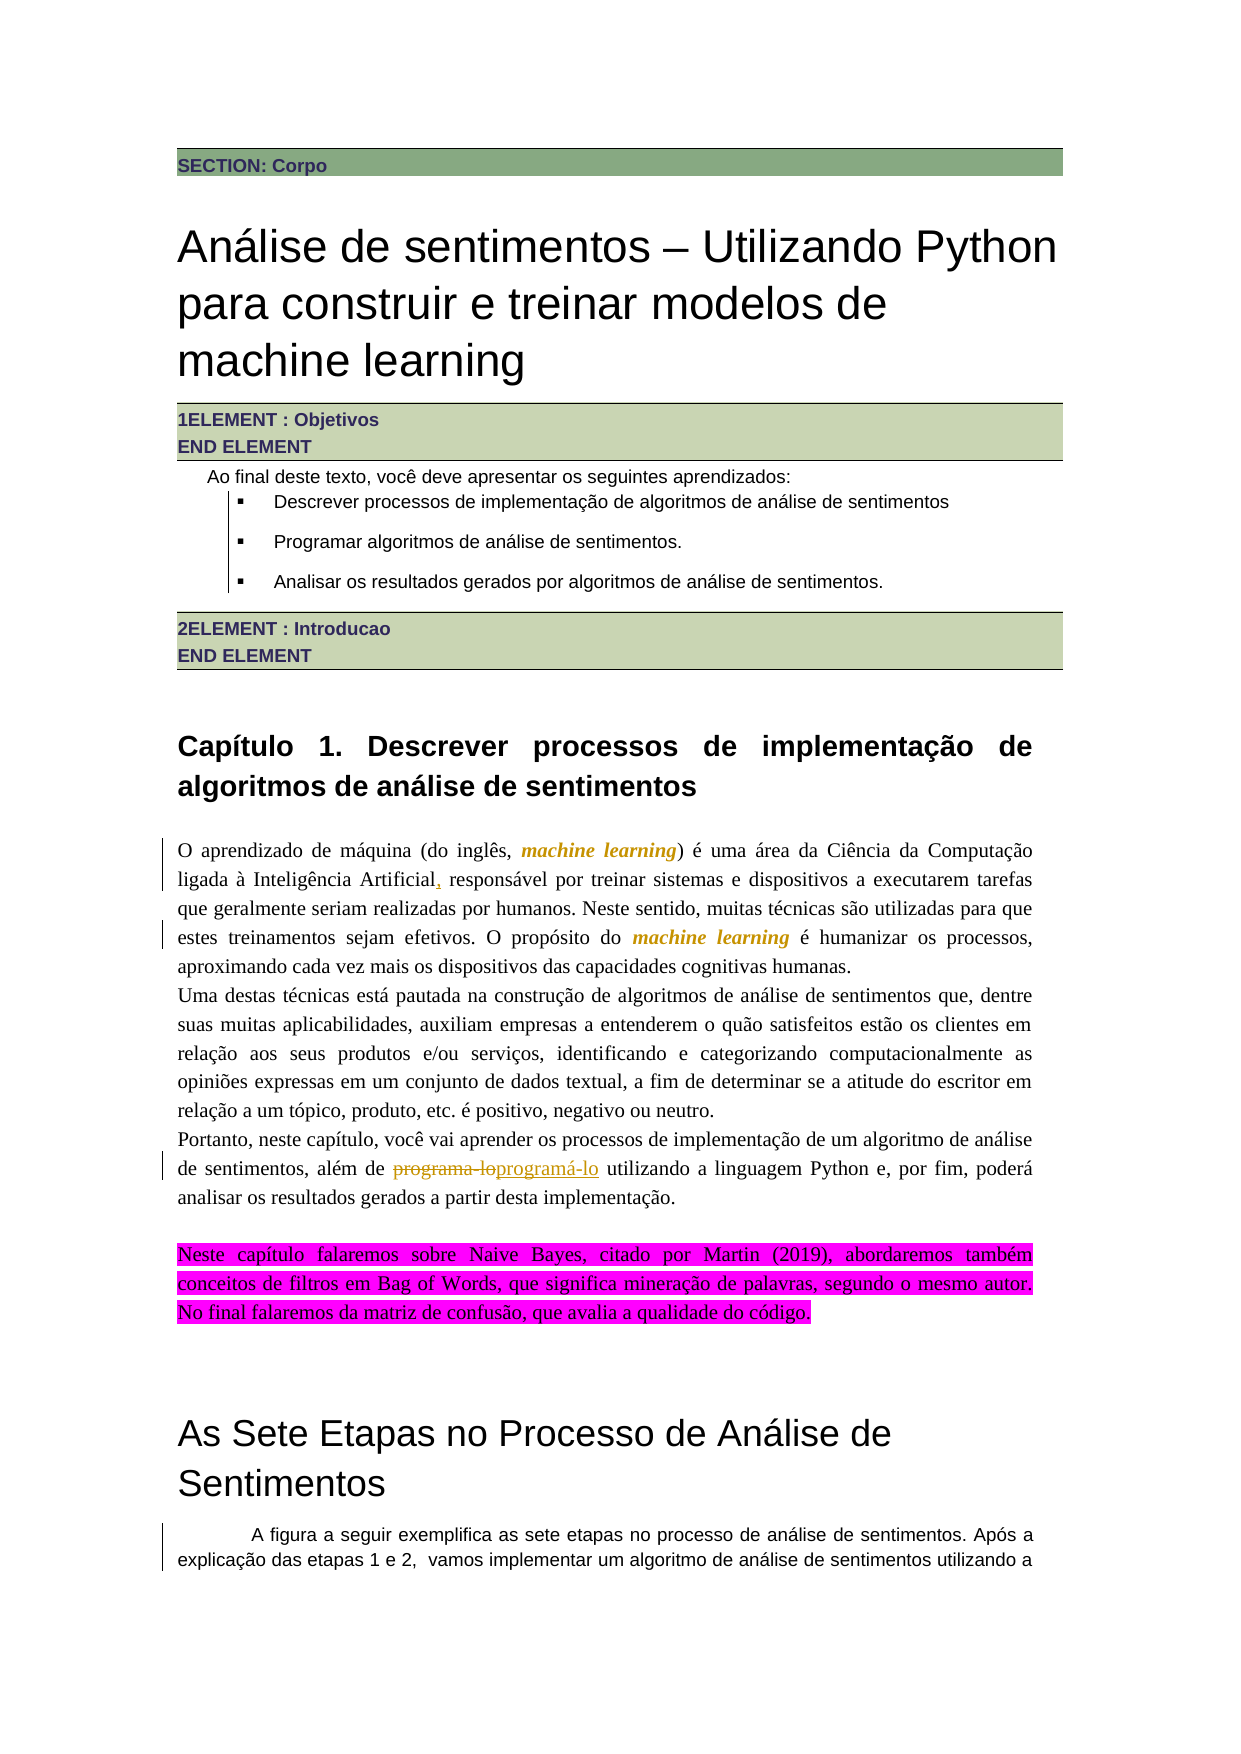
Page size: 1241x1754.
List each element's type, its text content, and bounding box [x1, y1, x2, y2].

text As Sete Etapas no Processo de Análise de Sentimentos [177, 1412, 1063, 1504]
text Uma destas técnicas está pautada na construção de algoritmos de análise de sentimentos que, dentre suas muitas aplicabilidades, auxiliam empresas a entenderem o quão satisfeitos estão os clientes em relação aos seus produtos e/ou serviços, identificando e categorizando computacionalmente as opiniões expressas em um conjunto de dados textual, a fim de determinar se a atitude do escritor em relação a um tópico, produto, etc. é positivo, negativo ou neutro. [177, 983, 1033, 1122]
text Portanto, neste capítulo, você vai aprender os processos de implementação de um algoritmo de análise de sentimentos, além de utilizando a linguagem Python e, por fim, poderá analisar os resultados gerados a partir desta implementação. [177, 1127, 1033, 1209]
text Neste capítulo falaremos sobre Naive Bayes, citado por Martin (2019), abordaremos também conceitos de filtros em Bag of Words, que significa mineração de palavras, segundo o mesmo autor. No final falaremos da matriz de confusão, que avalia a qualidade do código. [177, 1295, 1033, 1324]
text Analisar os resultados gerados por algoritmos de análise de sentimentos. [229, 571, 1033, 593]
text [177, 1523, 1033, 1571]
text Programar algoritmos de análise de sentimentos. [229, 531, 1033, 553]
text Capítulo 1. Descrever processos de implementação de algoritmos de análise de sentimentos [177, 729, 1033, 803]
text O aprendizado de máquina (do inglês, machine learning) é uma área da Ciência da Computação ligada à Inteligência Artificial responsável por treinar sistemas e dispositivos a executarem tarefas que geralmente seriam realizadas por humanos. Neste sentido, muitas técnicas são utilizadas para que estes treinamentos sejam efetivos. O propósito do machine learning é humanizar os processos, aproximando cada vez mais os dispositivos das capacidades cognitivas humanas. [177, 838, 1033, 978]
text Descrever processos de implementação de algoritmos de análise de sentimentos [229, 491, 1033, 513]
text Ao final deste texto, você deve apresentar os seguintes aprendizados: [207, 466, 1033, 487]
text Análise de sentimentos – Utilizando Python para construir e treinar modelos de machine learning [177, 219, 1063, 386]
